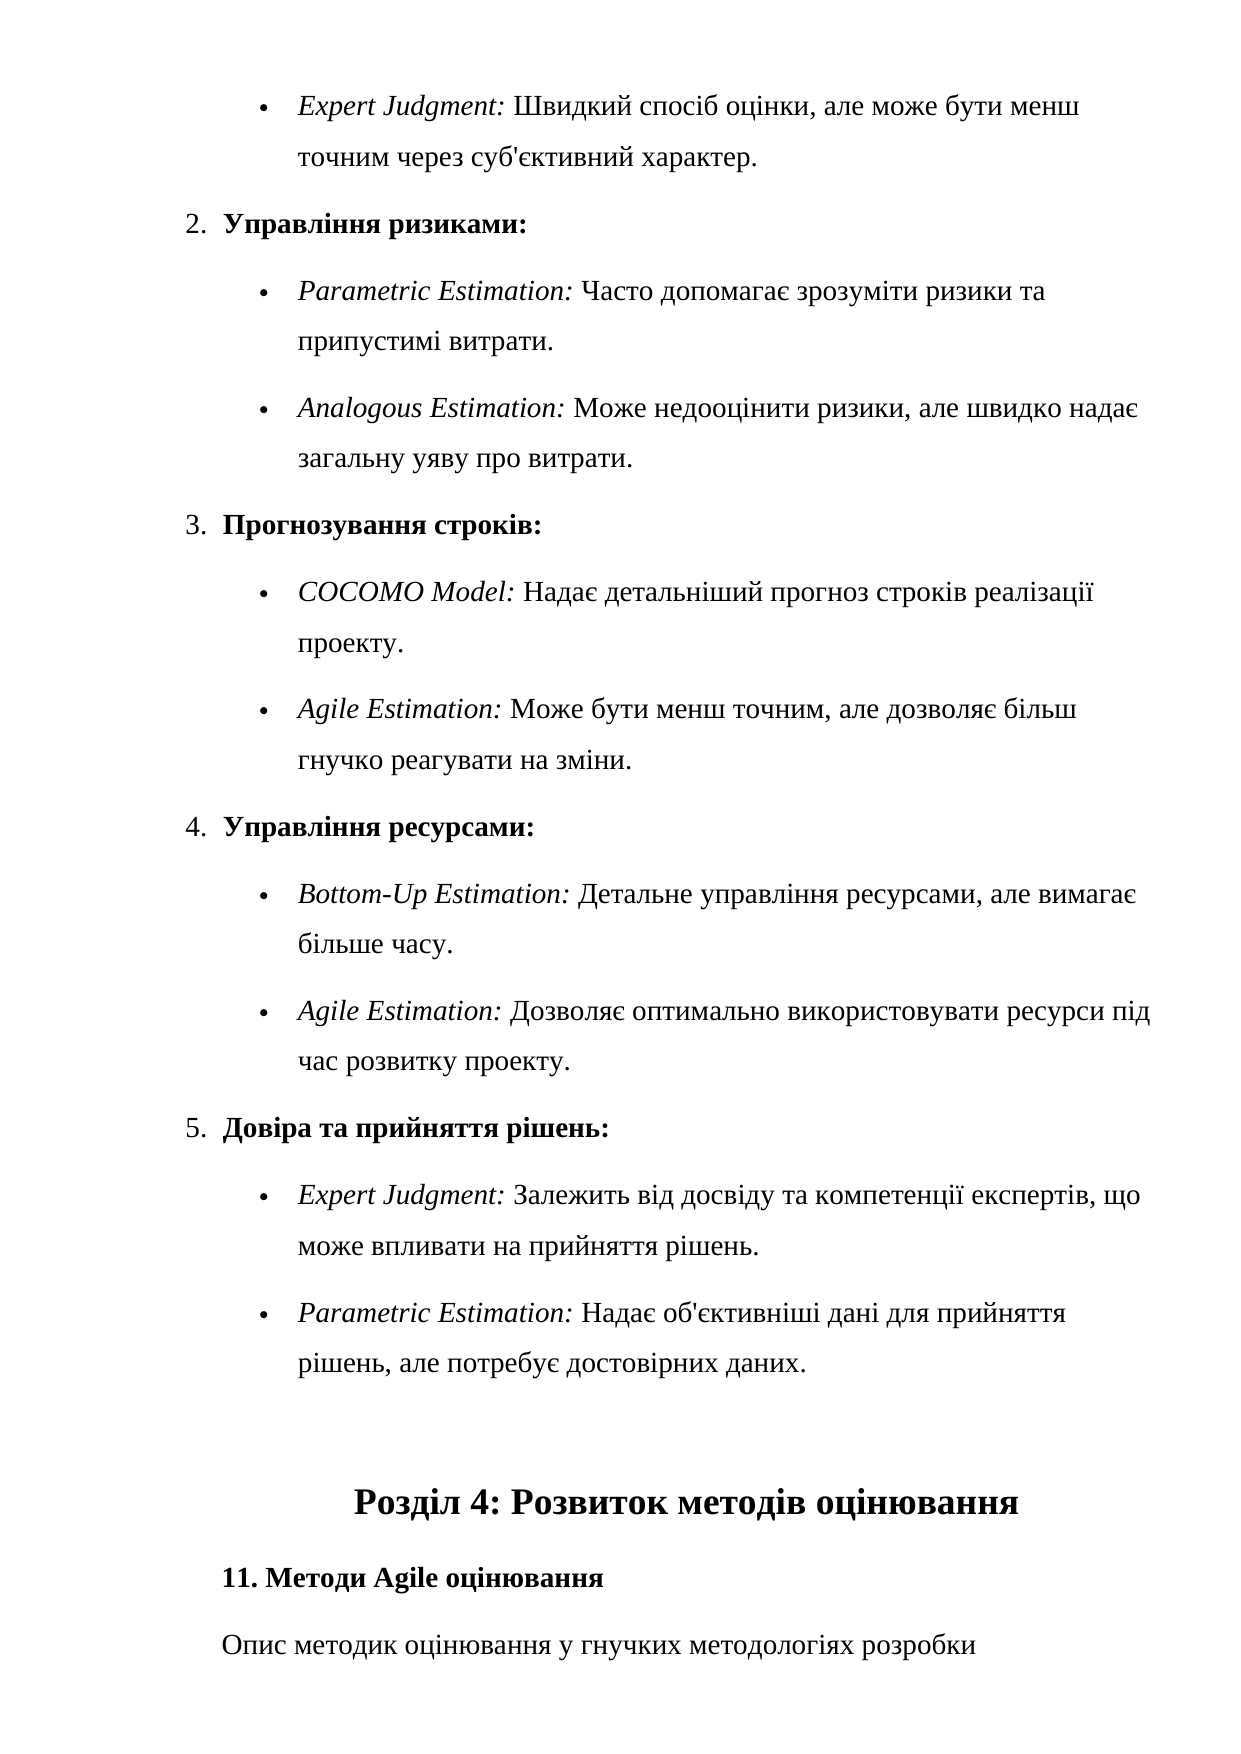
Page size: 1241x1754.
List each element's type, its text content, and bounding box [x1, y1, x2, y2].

list COCOMO Model: Надає детальніший прогноз строків реалізації проекту. [260, 574, 1152, 658]
list Agile Estimation: Дозволяє оптимально використовувати ресурси під час розвитку проекту. [260, 993, 1152, 1077]
list Довіра та прийняття рішень: [185, 1111, 1152, 1144]
text 11. Методи Agile оцінювання [148, 1560, 1152, 1594]
list Expert Judgment: Швидкий спосіб оцінки, але може бути менш точним через суб'єктивний характер. [260, 88, 1152, 172]
list Parametric Estimation: Часто допомагає зрозуміти ризики та припустимі витрати. [260, 273, 1152, 357]
list Управління ресурсами: [185, 809, 1152, 842]
list Parametric Estimation: Надає об'єктивніші дані для прийняття рішень, але потребує достовірних даних. [260, 1295, 1152, 1379]
list Analogous Estimation: Може недооцінити ризики, але швидко надає загальну уяву про витрати. [260, 390, 1152, 474]
list Прогнозування строків: [185, 507, 1152, 541]
list Bottom-Up Estimation: Детальне управління ресурсами, але вимагає більше часу. [260, 876, 1152, 960]
text Розділ 4: Розвиток методів оцінювання [148, 1479, 1152, 1522]
list Управління ризиками: [185, 206, 1152, 239]
text Опис методик оцінювання у гнучких методологіях розробки [148, 1627, 1152, 1661]
list Expert Judgment: Залежить від досвіду та компетенції експертів, що може впливати на прийняття рішень. [260, 1177, 1152, 1261]
list Agile Estimation: Може бути менш точним, але дозволяє більш гнучко реагувати на зміни. [260, 692, 1152, 776]
